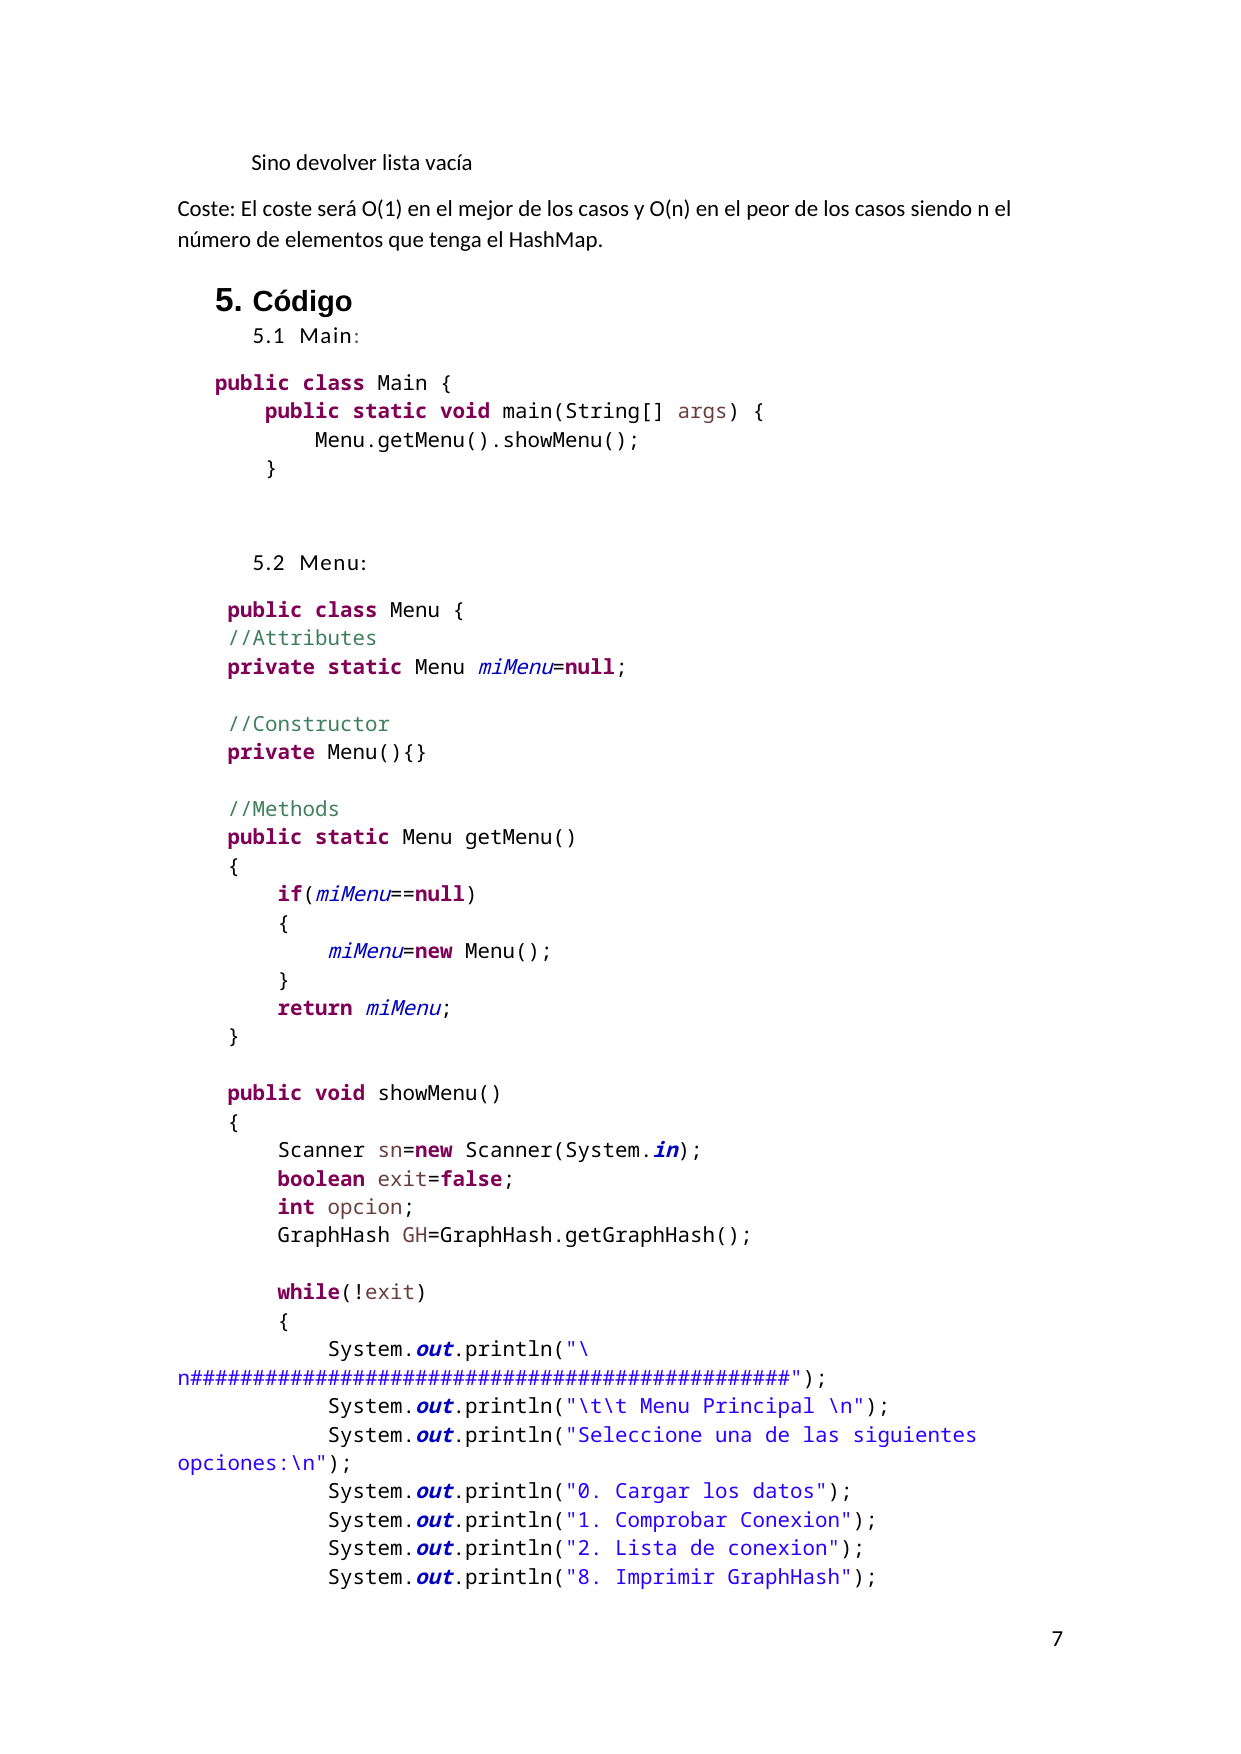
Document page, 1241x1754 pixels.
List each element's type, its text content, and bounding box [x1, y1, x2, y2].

text { [177, 1306, 1063, 1334]
text miMenu=new Menu(); [177, 936, 1063, 965]
text //Methods [177, 794, 1063, 822]
subtitle Main: [252, 321, 1063, 349]
text while(!exit) [177, 1277, 1063, 1306]
text //Attributes [177, 623, 1063, 652]
text System.out.println("2. Lista de conexion"); [177, 1533, 1063, 1562]
text } [215, 453, 1063, 482]
text public static Menu getMenu() [177, 822, 1063, 851]
text } [177, 965, 1063, 993]
text return miMenu; [177, 993, 1063, 1022]
text public class Menu { [177, 595, 1063, 623]
text //Constructor [177, 709, 1063, 737]
text System.out.println("0. Cargar los datos"); [177, 1477, 1063, 1505]
subtitle Código [215, 280, 1063, 318]
text System.out.println("1. Comprobar Conexion"); [177, 1505, 1063, 1533]
text boolean exit=false; [177, 1164, 1063, 1192]
subtitle Menu: [252, 548, 1063, 576]
text Coste: El coste será O(1) en el mejor de los casos y O(n) en el peor de los casos siendo n el número de elementos que tenga el HashMap. [177, 194, 1063, 253]
text { [177, 908, 1063, 936]
text GraphHash GH=GraphHash.getGraphHash(); [177, 1221, 1063, 1249]
text public static void main(String[] args) { [215, 397, 1063, 425]
text private static Menu miMenu=null; [177, 652, 1063, 680]
text Scanner sn=new Scanner(System.in); [177, 1135, 1063, 1164]
text System.out.println("8. Imprimir GraphHash"); [177, 1562, 1063, 1590]
text { [177, 1107, 1063, 1135]
text int opcion; [177, 1192, 1063, 1221]
text Menu.getMenu().showMenu(); [215, 425, 1063, 453]
text System.out.println("\t\t Menu Principal \n"); [177, 1391, 1063, 1420]
text public void showMenu() [177, 1078, 1063, 1107]
text System.out.println("\n################################################"); [177, 1334, 1063, 1391]
text private Menu(){} [177, 737, 1063, 766]
text if(miMenu==null) [177, 879, 1063, 908]
text public class Main { [215, 368, 1063, 397]
text Sino devolver lista vacía [177, 148, 1063, 176]
text } [177, 1022, 1063, 1050]
text System.out.println("Seleccione una de las siguientes opciones:\n"); [177, 1420, 1063, 1477]
text { [177, 851, 1063, 879]
